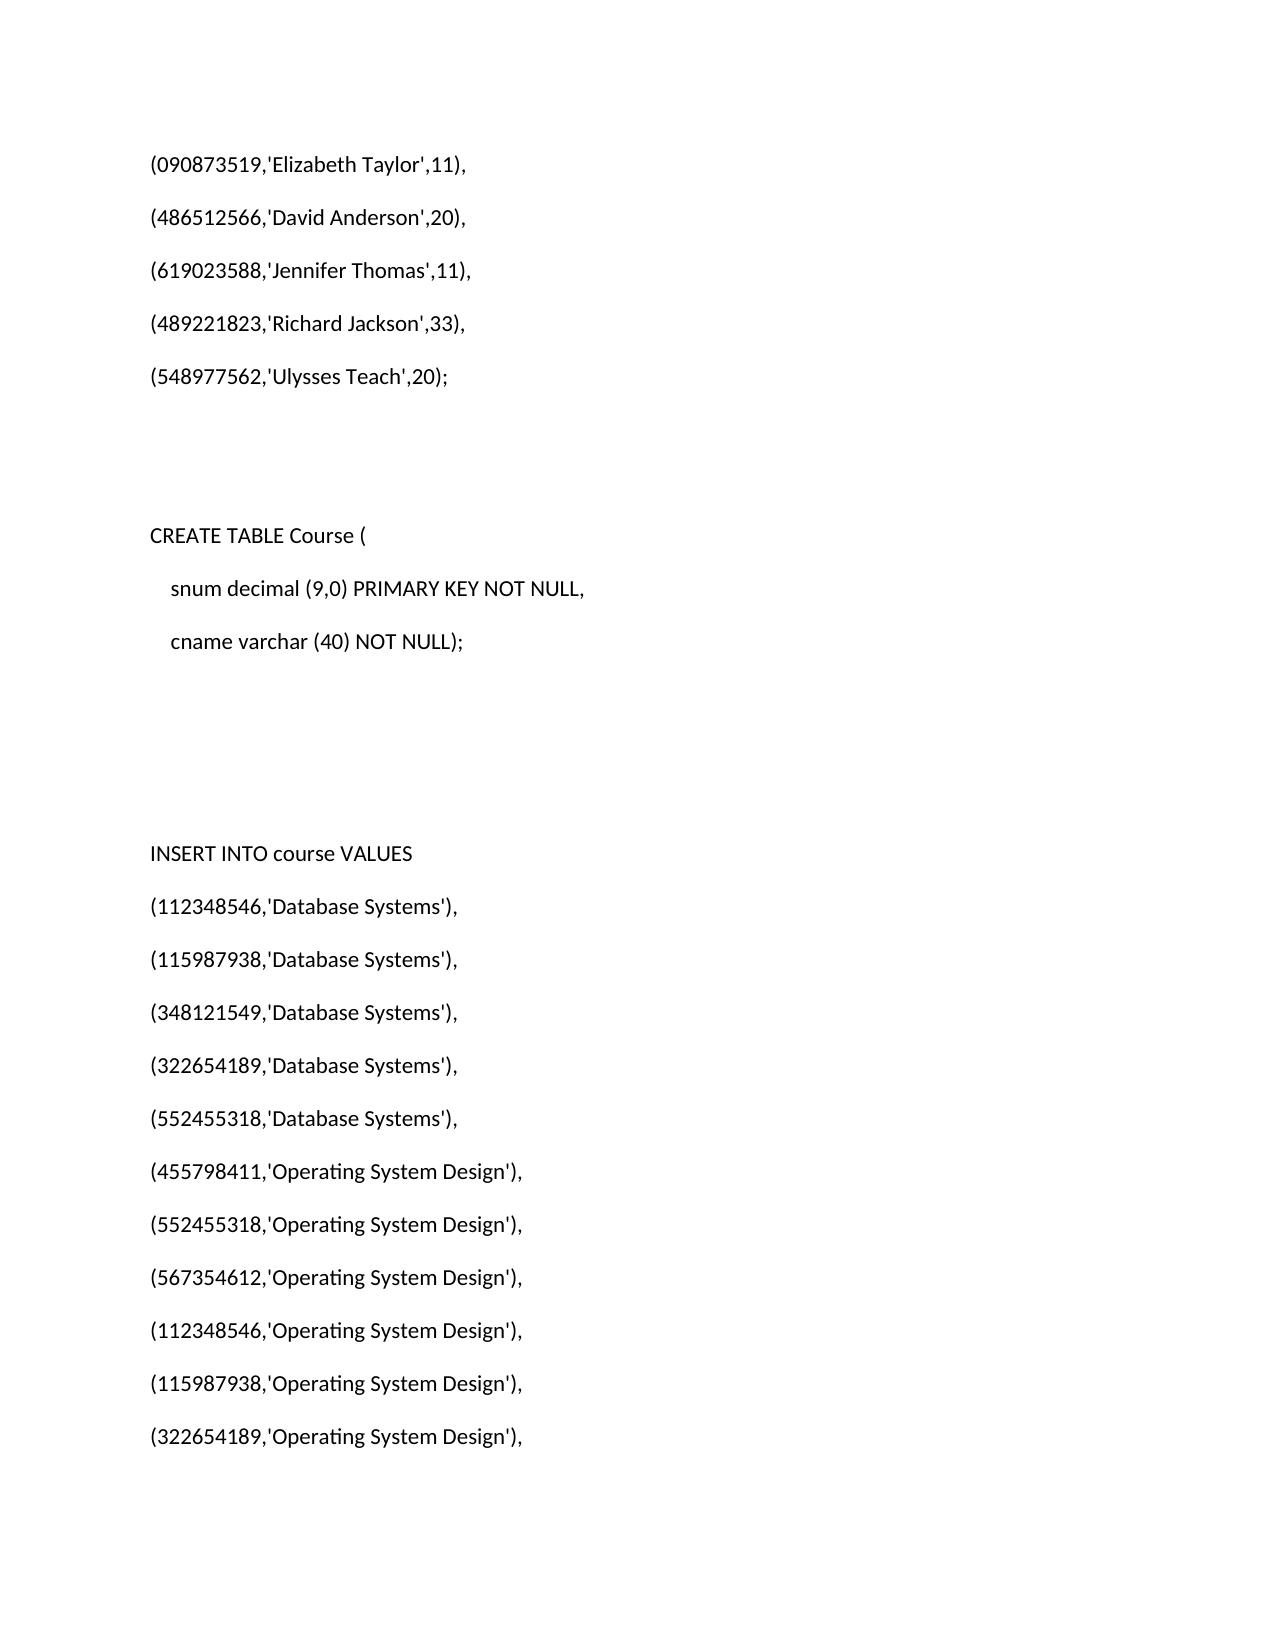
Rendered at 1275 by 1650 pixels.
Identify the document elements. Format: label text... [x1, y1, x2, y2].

text CREATE TABLE Course ( [150, 521, 1125, 549]
text (455798411,'Operating System Design'), [150, 1157, 1125, 1185]
text (322654189,'Database Systems'), [150, 1051, 1125, 1079]
text (619023588,'Jennifer Thomas',11), [150, 256, 1125, 284]
text INSERT INTO course VALUES [150, 839, 1125, 867]
text (115987938,'Database Systems'), [150, 945, 1125, 973]
text snum decimal (9,0) PRIMARY KEY NOT NULL, [150, 574, 1125, 602]
text (348121549,'Database Systems'), [150, 998, 1125, 1026]
text (567354612,'Operating System Design'), [150, 1263, 1125, 1291]
text (322654189,'Operating System Design'), [150, 1422, 1125, 1451]
text (090873519,'Elizabeth Taylor',11), [150, 150, 1125, 178]
text (115987938,'Operating System Design'), [150, 1369, 1125, 1397]
text (552455318,'Operating System Design'), [150, 1210, 1125, 1238]
text (112348546,'Operating System Design'), [150, 1316, 1125, 1344]
text (489221823,'Richard Jackson',33), [150, 309, 1125, 337]
text (552455318,'Database Systems'), [150, 1104, 1125, 1132]
text (548977562,'Ulysses Teach',20); [150, 362, 1125, 390]
text cname varchar (40) NOT NULL); [150, 627, 1125, 655]
text (486512566,'David Anderson',20), [150, 203, 1125, 231]
text (112348546,'Database Systems'), [150, 892, 1125, 920]
